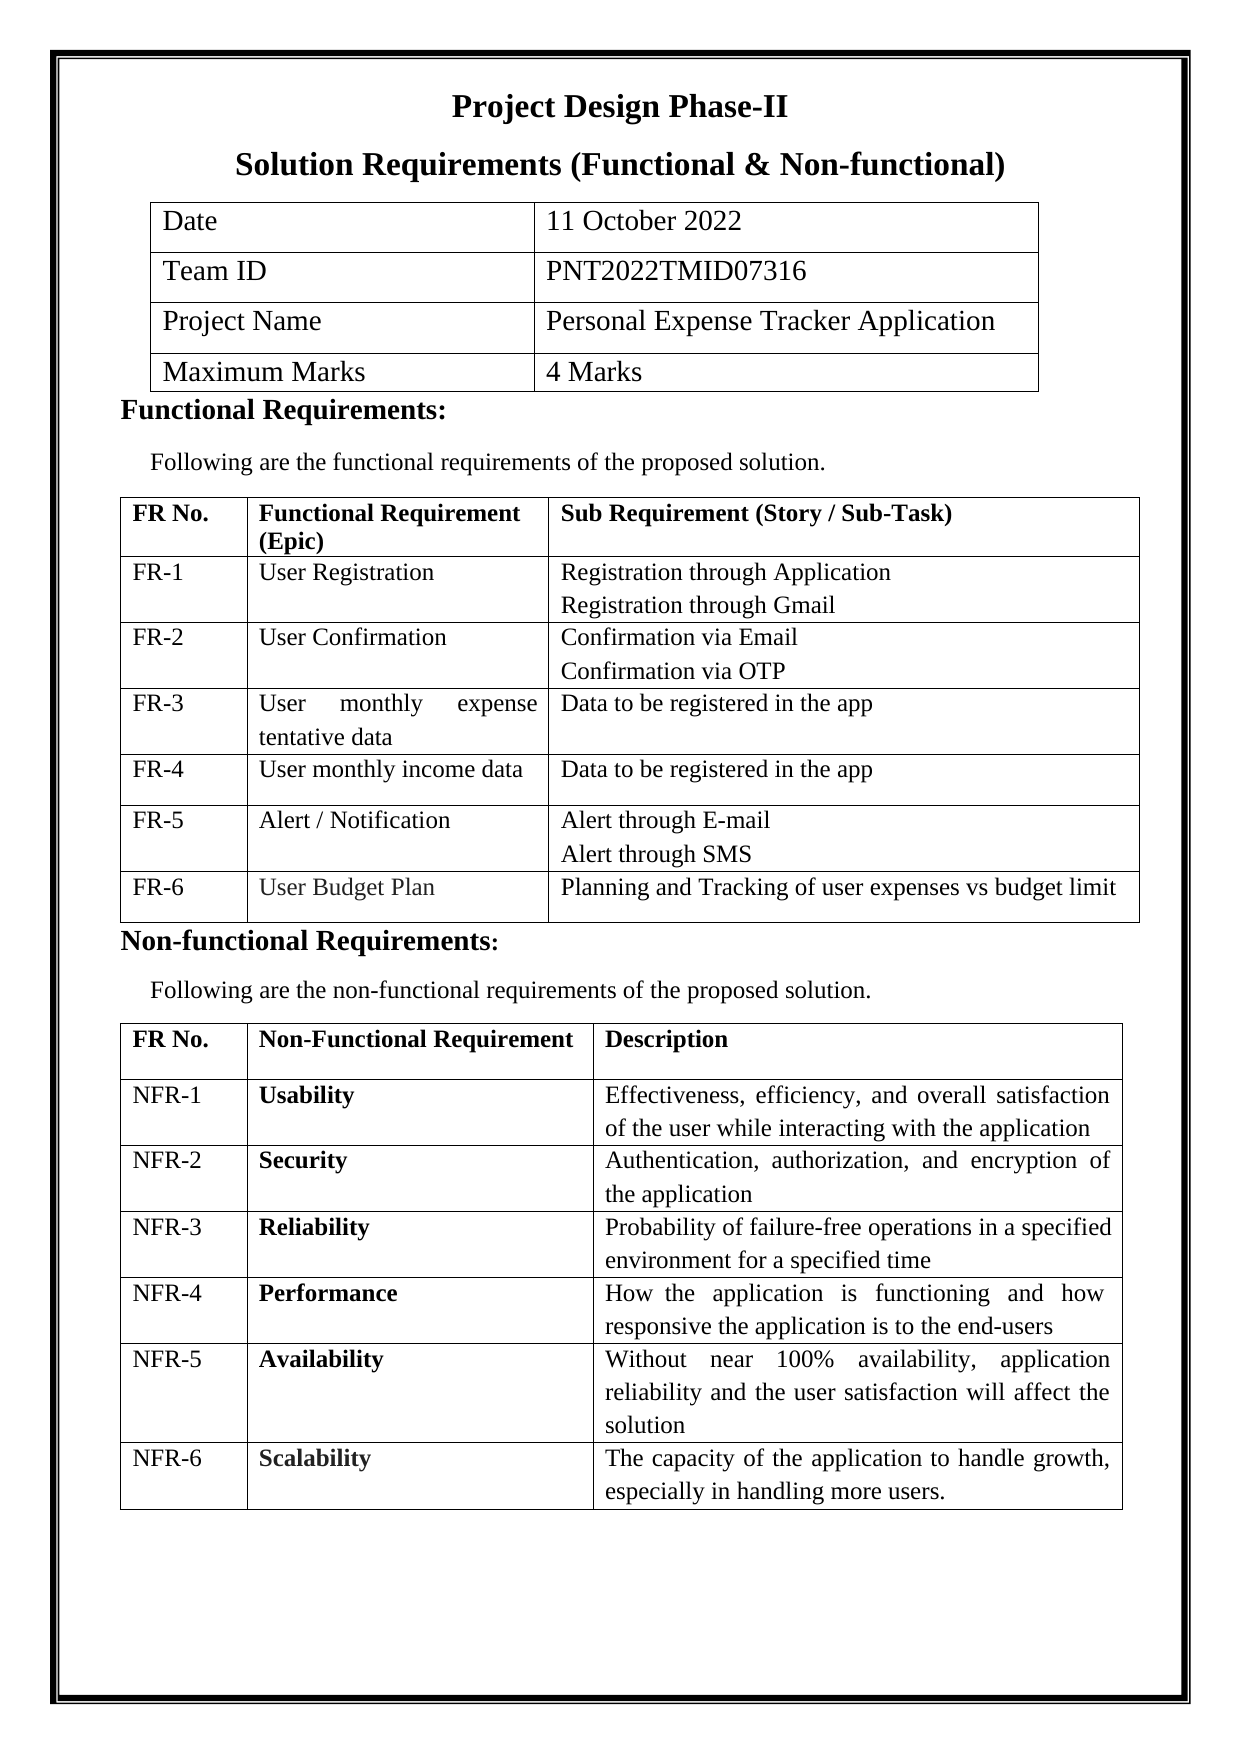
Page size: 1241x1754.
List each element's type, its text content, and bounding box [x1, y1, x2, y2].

subtitle Non-functional Requirements: [120, 923, 1153, 956]
table_header FR No. [121, 498, 247, 556]
table_cell Data to be registered in the app [549, 755, 1139, 805]
table_cell Security [248, 1146, 593, 1211]
table_cell Without near 100% availability, application reliability and the user satisfaction will affect the solution [594, 1344, 1122, 1442]
table_cell Authentication, authorization, and encryption of the application [594, 1146, 1122, 1211]
table_header Functional Requirement (Epic) [248, 498, 548, 556]
table_cell NFR-3 [121, 1212, 247, 1277]
table_cell Availability [248, 1344, 593, 1442]
title Solution Requirements (Functional & Non-functional) [233, 144, 1007, 183]
table_cell FR-4 [121, 755, 247, 805]
table_cell User monthly income data [248, 755, 548, 805]
table_cell Alert through E-mail Alert through SMS [549, 806, 1139, 871]
table_cell FR-3 [121, 689, 247, 754]
table_header Date [151, 203, 534, 252]
table_cell Alert / Notification [248, 806, 548, 871]
table_cell User monthly expense tentative data [248, 689, 548, 754]
table_cell User Budget Plan [248, 872, 548, 922]
table_cell PNT2022TMID07316 [535, 253, 1038, 302]
table_cell Effectiveness, efficiency, and overall satisfaction of the user while interacting with the application [594, 1080, 1122, 1145]
table_cell Scalability [248, 1443, 593, 1508]
table_cell Registration through Application Registration through Gmail [549, 557, 1139, 622]
subtitle Functional Requirements: [120, 392, 1153, 426]
table_cell Project Name [151, 303, 534, 353]
table_cell FR-6 [121, 872, 247, 922]
table_cell Personal Expense Tracker Application [535, 303, 1038, 353]
table_cell NFR-5 [121, 1344, 247, 1442]
table_cell NFR-2 [121, 1146, 247, 1211]
table_header 11 October 2022 [535, 203, 1038, 252]
table_cell Maximum Marks [151, 354, 534, 391]
table_cell User Confirmation [248, 623, 548, 688]
table_cell NFR-1 [121, 1080, 247, 1145]
table_cell NFR-4 [121, 1278, 247, 1343]
table_header Description [594, 1024, 1122, 1079]
table_cell 4 Marks [535, 354, 1038, 391]
table_cell Confirmation via Email Confirmation via OTP [549, 623, 1139, 688]
table_cell User Registration [248, 557, 548, 622]
table_cell FR-1 [121, 557, 247, 622]
table_header FR No. [121, 1024, 247, 1079]
table_cell How the application is functioning and how responsive the application is to the end-users [594, 1278, 1122, 1343]
table_cell Data to be registered in the app [549, 689, 1139, 754]
table_header Non-Functional Requirement [248, 1024, 593, 1079]
text Following are the functional requirements of the proposed solution. [150, 447, 1153, 476]
text Following are the non-functional requirements of the proposed solution. [150, 976, 1153, 1004]
table_cell Reliability [248, 1212, 593, 1277]
table_cell NFR-6 [121, 1443, 247, 1508]
table_cell Probability of failure-free operations in a specified environment for a specified time [594, 1212, 1122, 1277]
table_cell Team ID [151, 253, 534, 302]
table_cell Usability [248, 1080, 593, 1145]
title Project Design Phase-II [233, 87, 1007, 125]
table_header Sub Requirement (Story / Sub-Task) [549, 498, 1139, 556]
table_cell FR-5 [121, 806, 247, 871]
table_cell Planning and Tracking of user expenses vs budget limit [549, 872, 1139, 922]
table_cell Performance [248, 1278, 593, 1343]
table_cell FR-2 [121, 623, 247, 688]
table_cell The capacity of the application to handle growth, especially in handling more users. [594, 1443, 1122, 1508]
